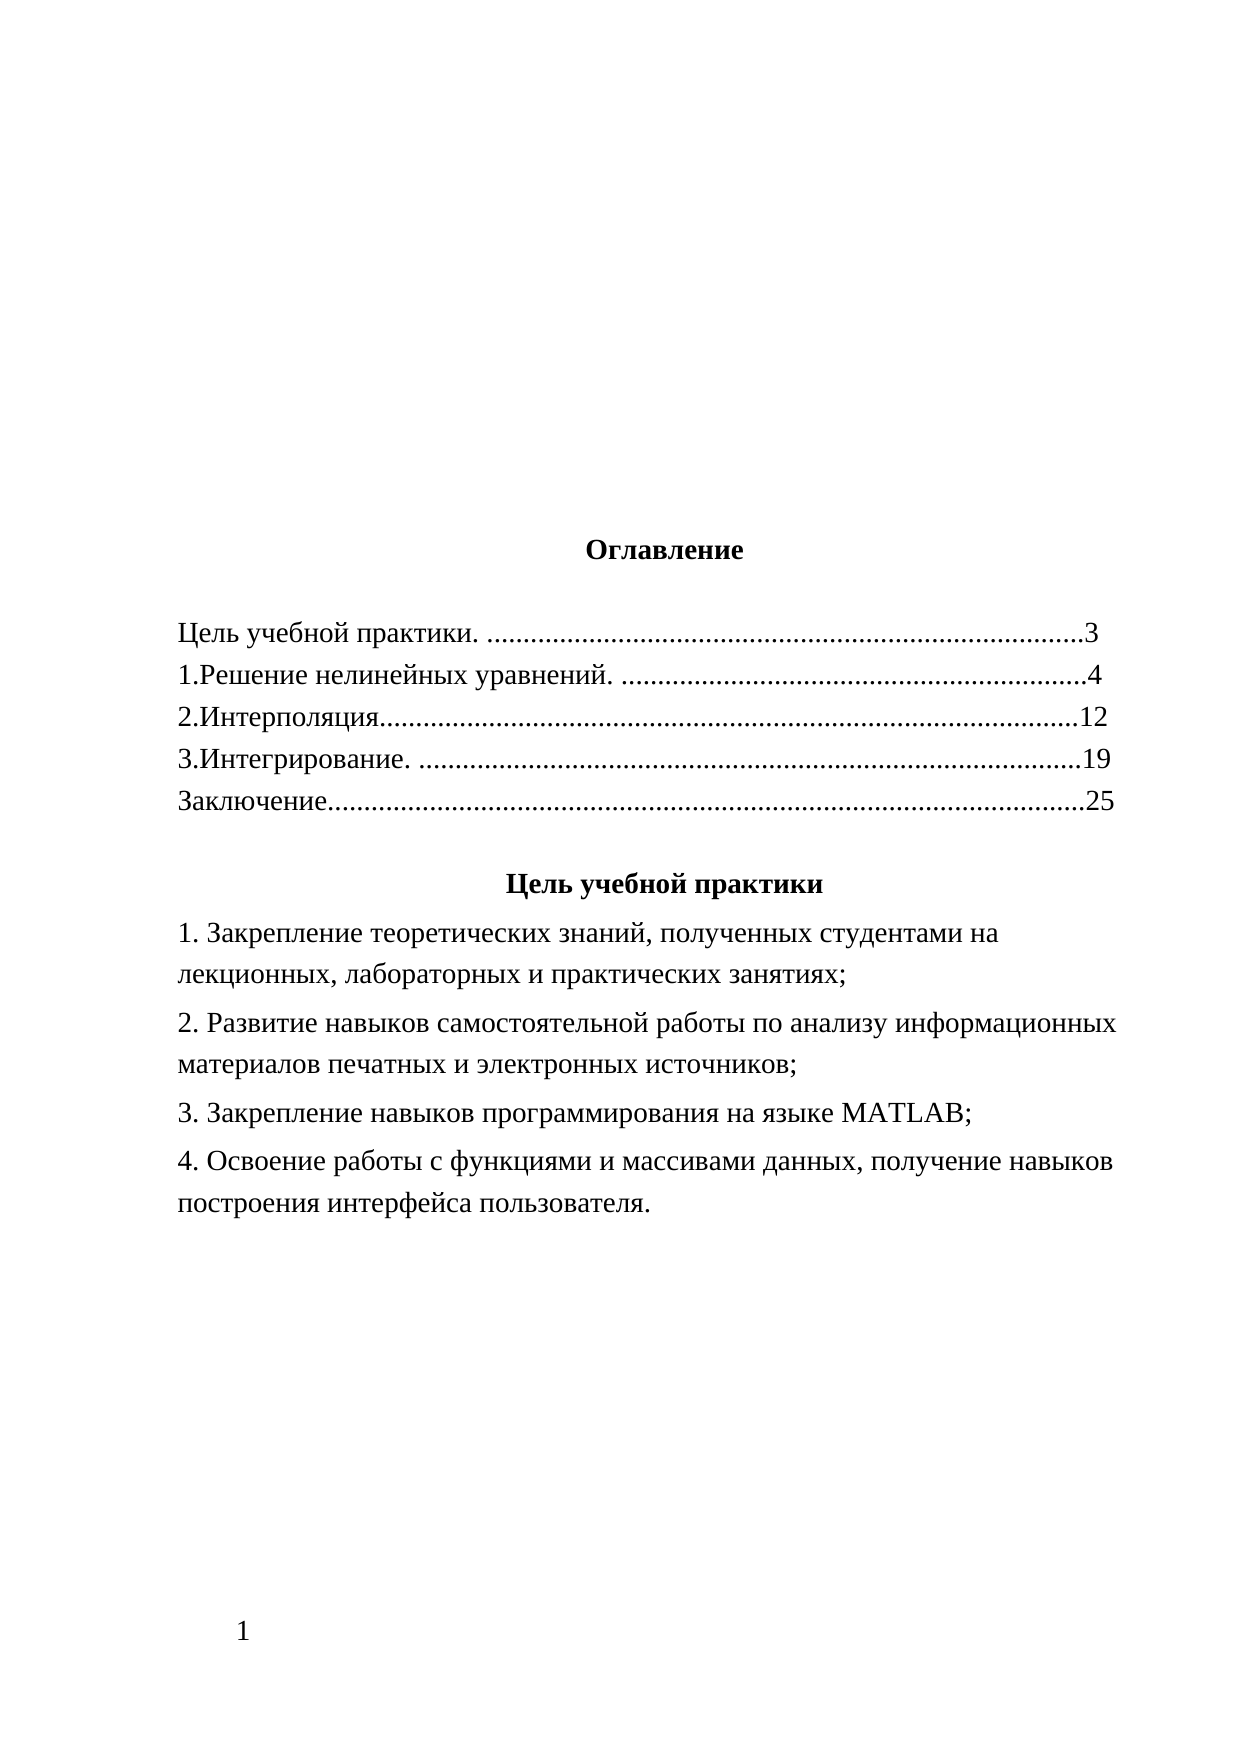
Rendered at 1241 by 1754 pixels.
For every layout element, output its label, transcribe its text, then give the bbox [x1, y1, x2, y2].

text 3. Закрепление навыков программирования на языке MATLAB; [177, 1095, 1152, 1128]
text 4. Освоение работы с функциями и массивами данных, получение навыков построения интерфейса пользователя. [177, 1143, 1152, 1218]
text Оглавление [177, 532, 1152, 566]
text Цель учебной практики [177, 867, 1152, 900]
text Цель учебной практики. ..................................................................................3 1.Решение нелинейных уравнений. ................................................................4 2.Интерполяция................................................................................................12 3.Интегрирование. ...........................................................................................19 Заключение........................................................................................................25 [177, 616, 1152, 817]
text 1. Закрепление теоретических знаний, полученных студентами на лекционных, лабораторных и практических занятиях; [177, 915, 1152, 990]
text 2. Развитие навыков самостоятельной работы по анализу информационных материалов печатных и электронных источников; [177, 1005, 1152, 1080]
